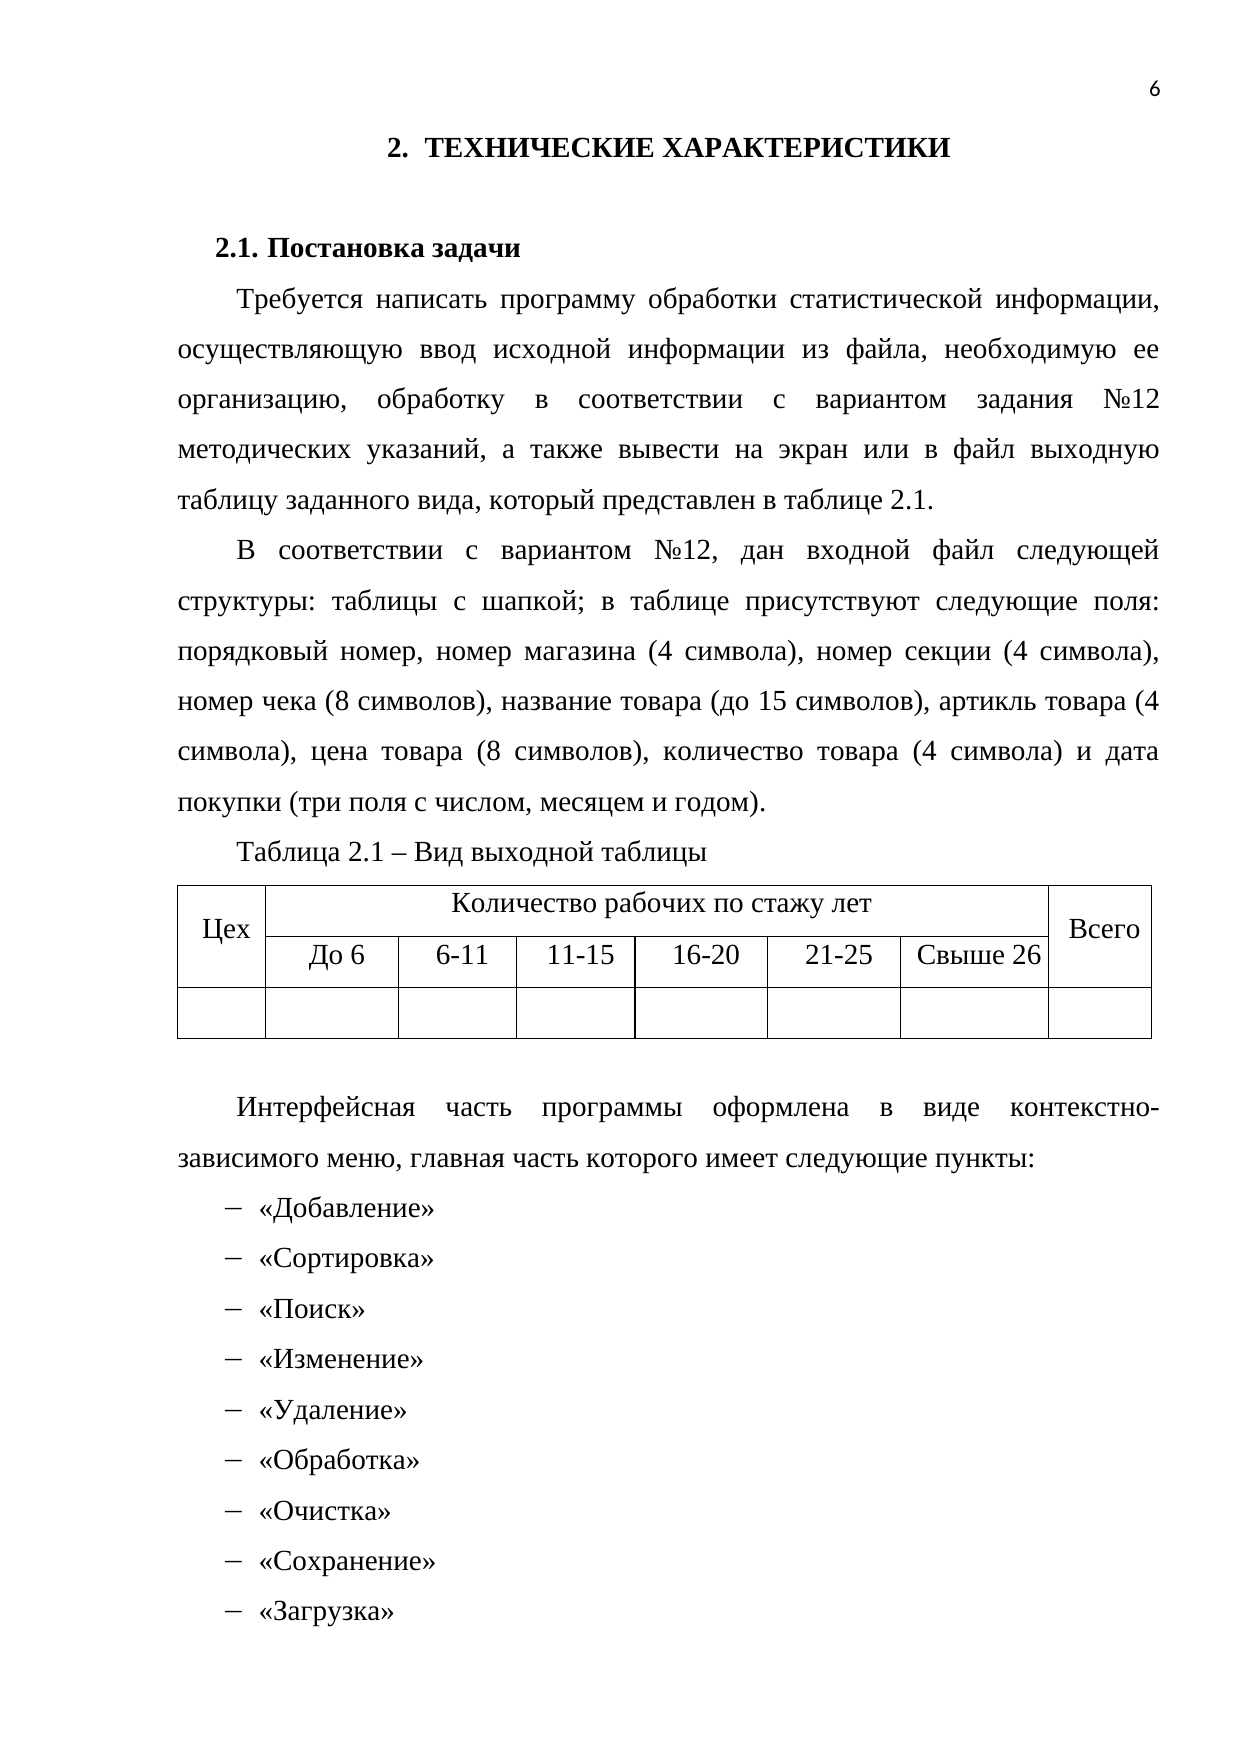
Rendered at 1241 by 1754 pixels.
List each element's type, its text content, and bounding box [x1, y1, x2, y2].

list ТЕХНИЧЕСКИЕ ХАРАКТЕРИСТИКИ [177, 130, 1161, 163]
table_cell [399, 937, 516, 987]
list «Очистка» [177, 1493, 1161, 1526]
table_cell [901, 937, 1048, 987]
text Требуется написать программу обработки статистической информации, осуществляющую ввод исходной информации из файла, необходимую ее организацию, обработку в соответствии с вариантом задания №12 методических указаний, а также вывести на экран или в файл выходную таблицу заданного вида, который представлен в таблице 2.1. [177, 281, 1161, 516]
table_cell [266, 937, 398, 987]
text В соответствии с вариантом №12, дан входной файл следующей структуры: таблицы с шапкой; в таблице присутствуют следующие поля: порядковый номер, номер магазина (4 символа), номер секции (4 символа), номер чека (8 символов), название товара (до 15 символов), артикль товара (4 символа), цена товара (8 символов), количество товара (4 символа) и дата покупки (три поля с числом, месяцем и годом). [177, 532, 1161, 817]
list «Сохранение» [177, 1543, 1161, 1577]
list «Поиск» [177, 1291, 1161, 1325]
text Таблица 2.1 – Вид выходной таблицы [177, 834, 1161, 868]
list «Удаление» [177, 1392, 1161, 1426]
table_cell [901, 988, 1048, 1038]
list «Сортировка» [177, 1241, 1161, 1274]
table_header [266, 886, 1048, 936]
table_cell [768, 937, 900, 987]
list Постановка задачи [215, 230, 1161, 264]
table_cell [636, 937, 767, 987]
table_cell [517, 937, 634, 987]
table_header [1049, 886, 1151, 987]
list «Загрузка» [177, 1593, 1161, 1627]
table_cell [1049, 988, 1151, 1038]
list «Добавление» [177, 1190, 1161, 1224]
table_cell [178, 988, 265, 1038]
text Интерфейсная часть программы оформлена в виде контекстно-зависимого меню, главная часть которого имеет следующие пункты: [177, 1089, 1161, 1173]
list «Изменение» [177, 1341, 1161, 1375]
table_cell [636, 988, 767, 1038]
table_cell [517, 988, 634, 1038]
list «Обработка» [177, 1442, 1161, 1476]
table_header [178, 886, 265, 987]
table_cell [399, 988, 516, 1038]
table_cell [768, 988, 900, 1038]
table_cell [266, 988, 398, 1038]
